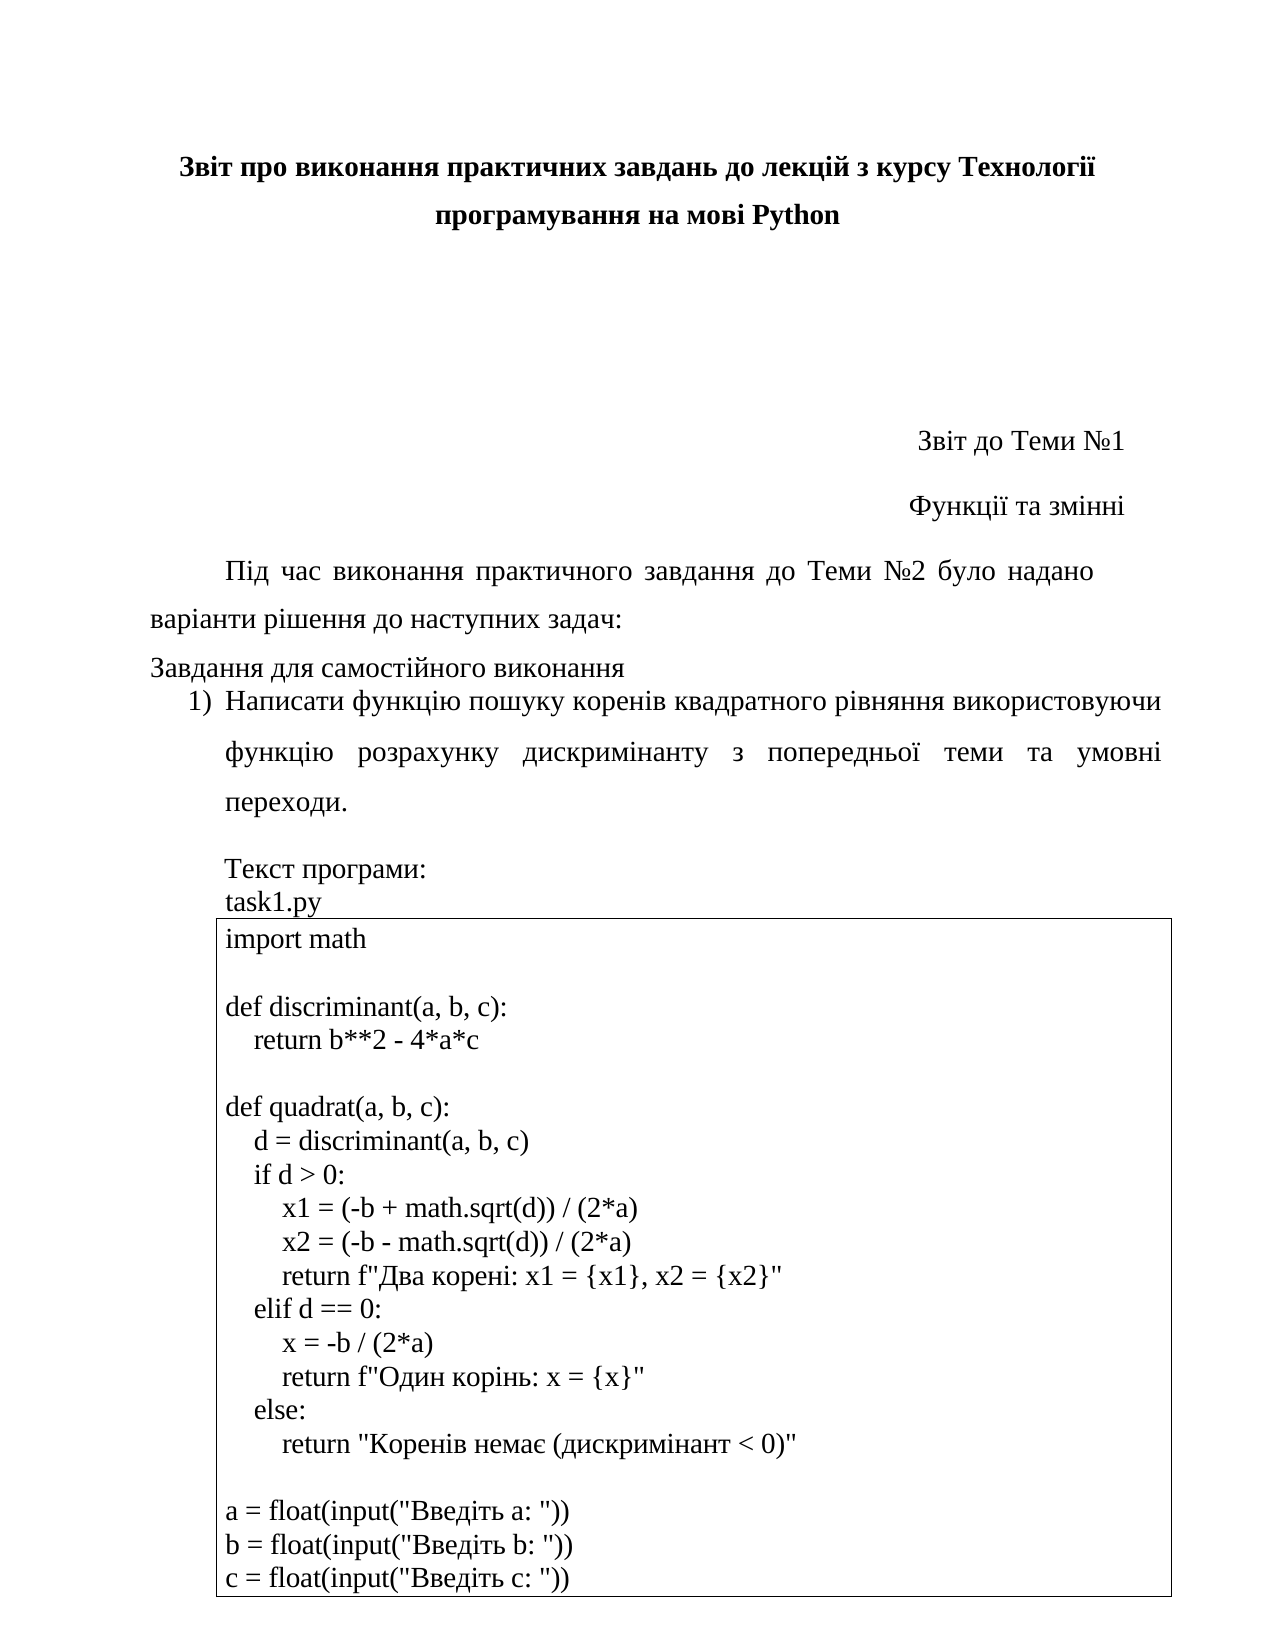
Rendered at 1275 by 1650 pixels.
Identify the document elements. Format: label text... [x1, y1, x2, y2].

text def quadrat(a, b, c): [217, 1086, 1171, 1120]
text else: [217, 1389, 1171, 1423]
text a = float(input("Введіть a: ")) [217, 1490, 1171, 1524]
text Текст програми: [150, 851, 1162, 884]
text Завдання для самостійного виконання [150, 650, 1162, 683]
text def discriminant(a, b, c): [217, 986, 1171, 1019]
text x2 = (-b - math.sqrt(d)) / (2*a) [217, 1221, 1171, 1255]
text import math [217, 919, 1171, 955]
text Звіт до Теми №1 Функції та змінні [909, 423, 1127, 521]
text Під час виконання практичного завдання до Теми №2 було надано варіанти рішення до наступних задач: [150, 553, 1127, 635]
text return f"Один корінь: x = {x}" [217, 1356, 1171, 1389]
text return f"Два корені: x1 = {x1}, x2 = {x2}" [217, 1255, 1171, 1288]
text b = float(input("Введіть b: ")) [217, 1524, 1171, 1557]
text d = discriminant(a, b, c) [217, 1120, 1171, 1154]
list Написати функцію пошуку коренів квадратного рівняння використовуючи функцію розрахунку дискримінанту з попередньої теми та умовні переходи. [187, 683, 1162, 817]
text x1 = (-b + math.sqrt(d)) / (2*a) [217, 1187, 1171, 1221]
text c = float(input("Введіть c: ")) [217, 1557, 1171, 1596]
text return "Коренів немає (дискримінант < 0)" [217, 1423, 1171, 1459]
text task1.py [225, 884, 1162, 918]
text x = -b / (2*a) [217, 1322, 1171, 1356]
text return b**2 - 4*a*c [217, 1019, 1171, 1056]
text if d > 0: [217, 1154, 1171, 1187]
text elif d == 0: [217, 1288, 1171, 1322]
